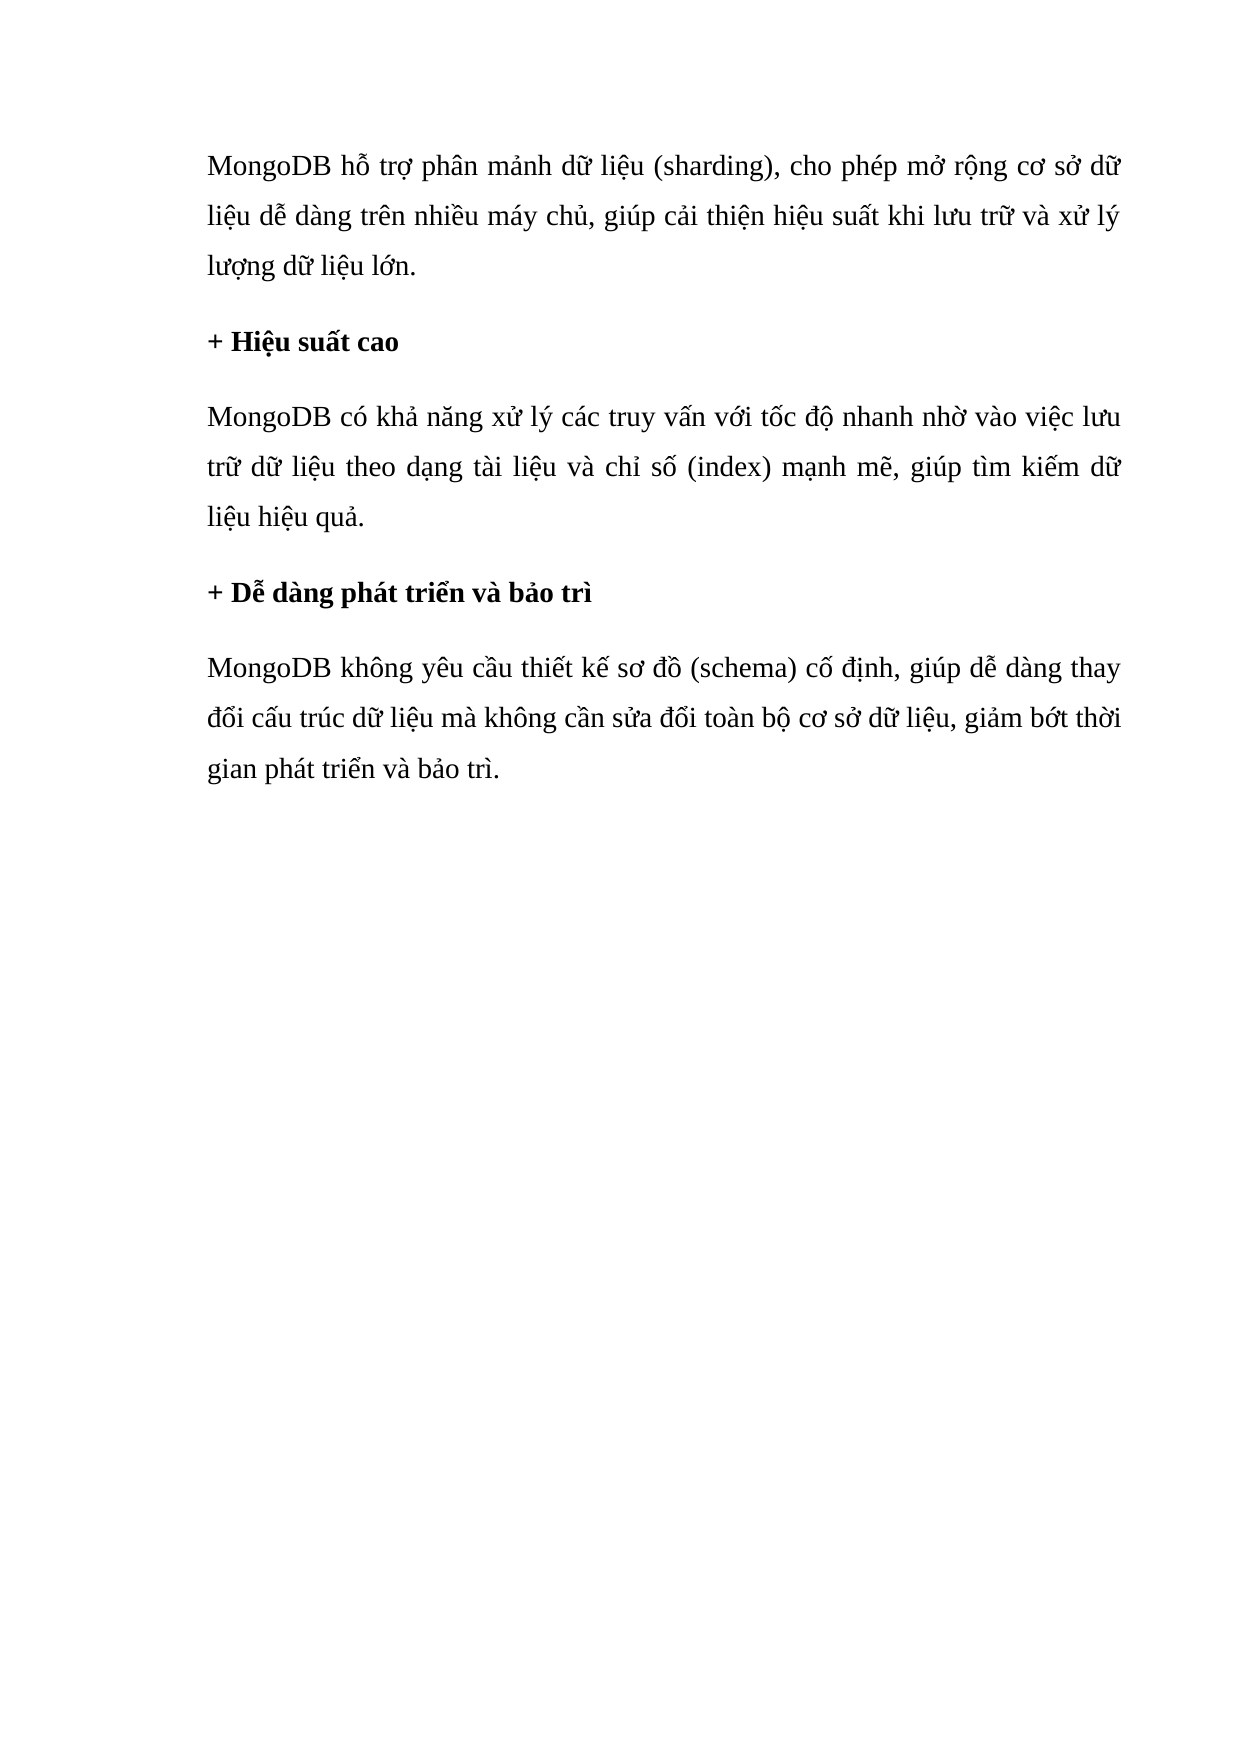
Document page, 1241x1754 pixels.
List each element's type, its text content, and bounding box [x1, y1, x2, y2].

text + Hiệu suất cao [207, 324, 1122, 357]
text MongoDB không yêu cầu thiết kế sơ đồ (schema) cố định, giúp dễ dàng thay đổi cấu trúc dữ liệu mà không cần sửa đổi toàn bộ cơ sở dữ liệu, giảm bớt thời gian phát triển và bảo trì. [207, 650, 1122, 784]
text MongoDB hỗ trợ phân mảnh dữ liệu (sharding), cho phép mở rộng cơ sở dữ liệu dễ dàng trên nhiều máy chủ, giúp cải thiện hiệu suất khi lưu trữ và xử lý lượng dữ liệu lớn. [207, 148, 1122, 282]
text MongoDB có khả năng xử lý các truy vấn với tốc độ nhanh nhờ vào việc lưu trữ dữ liệu theo dạng tài liệu và chỉ số (index) mạnh mẽ, giúp tìm kiếm dữ liệu hiệu quả. [207, 399, 1122, 533]
text + Dễ dàng phát triển và bảo trì [207, 575, 1122, 608]
